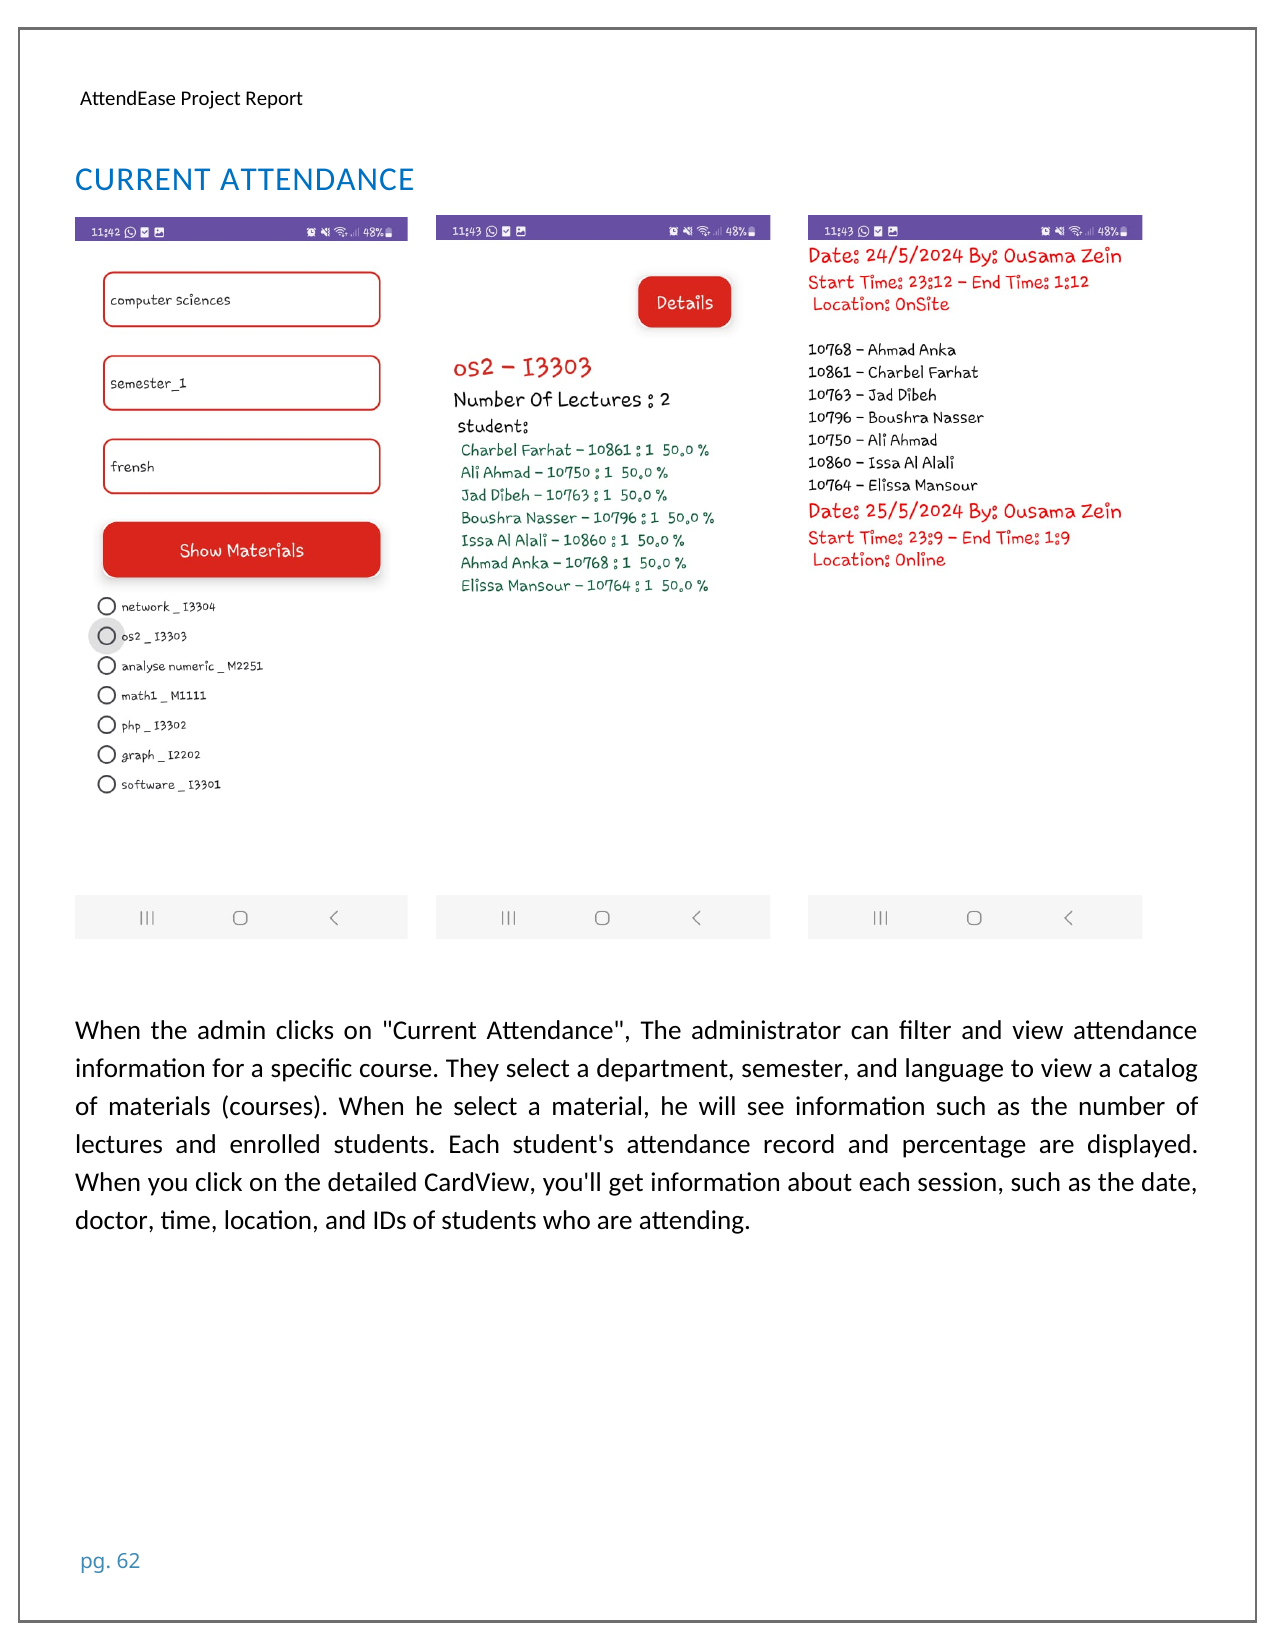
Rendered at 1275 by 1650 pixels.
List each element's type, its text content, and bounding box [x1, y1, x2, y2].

text When the admin clicks on "Current Attendance", The administrator can filter and view attendance information for a specific course. They select a department, semester, and language to view a catalog of materials (courses). When he select a material, he will see information such as the number of lectures and enrolled students. Each student's attendance record and percentage are displayed. When you click on the detailed CardView, you'll get information about each session, such as the date, doctor, time, location, and IDs of students who are attending. [75, 1013, 1200, 1236]
picture [436, 215, 771, 939]
picture [808, 215, 1143, 939]
picture [75, 217, 408, 939]
subtitle Current Attendance [75, 158, 1200, 199]
